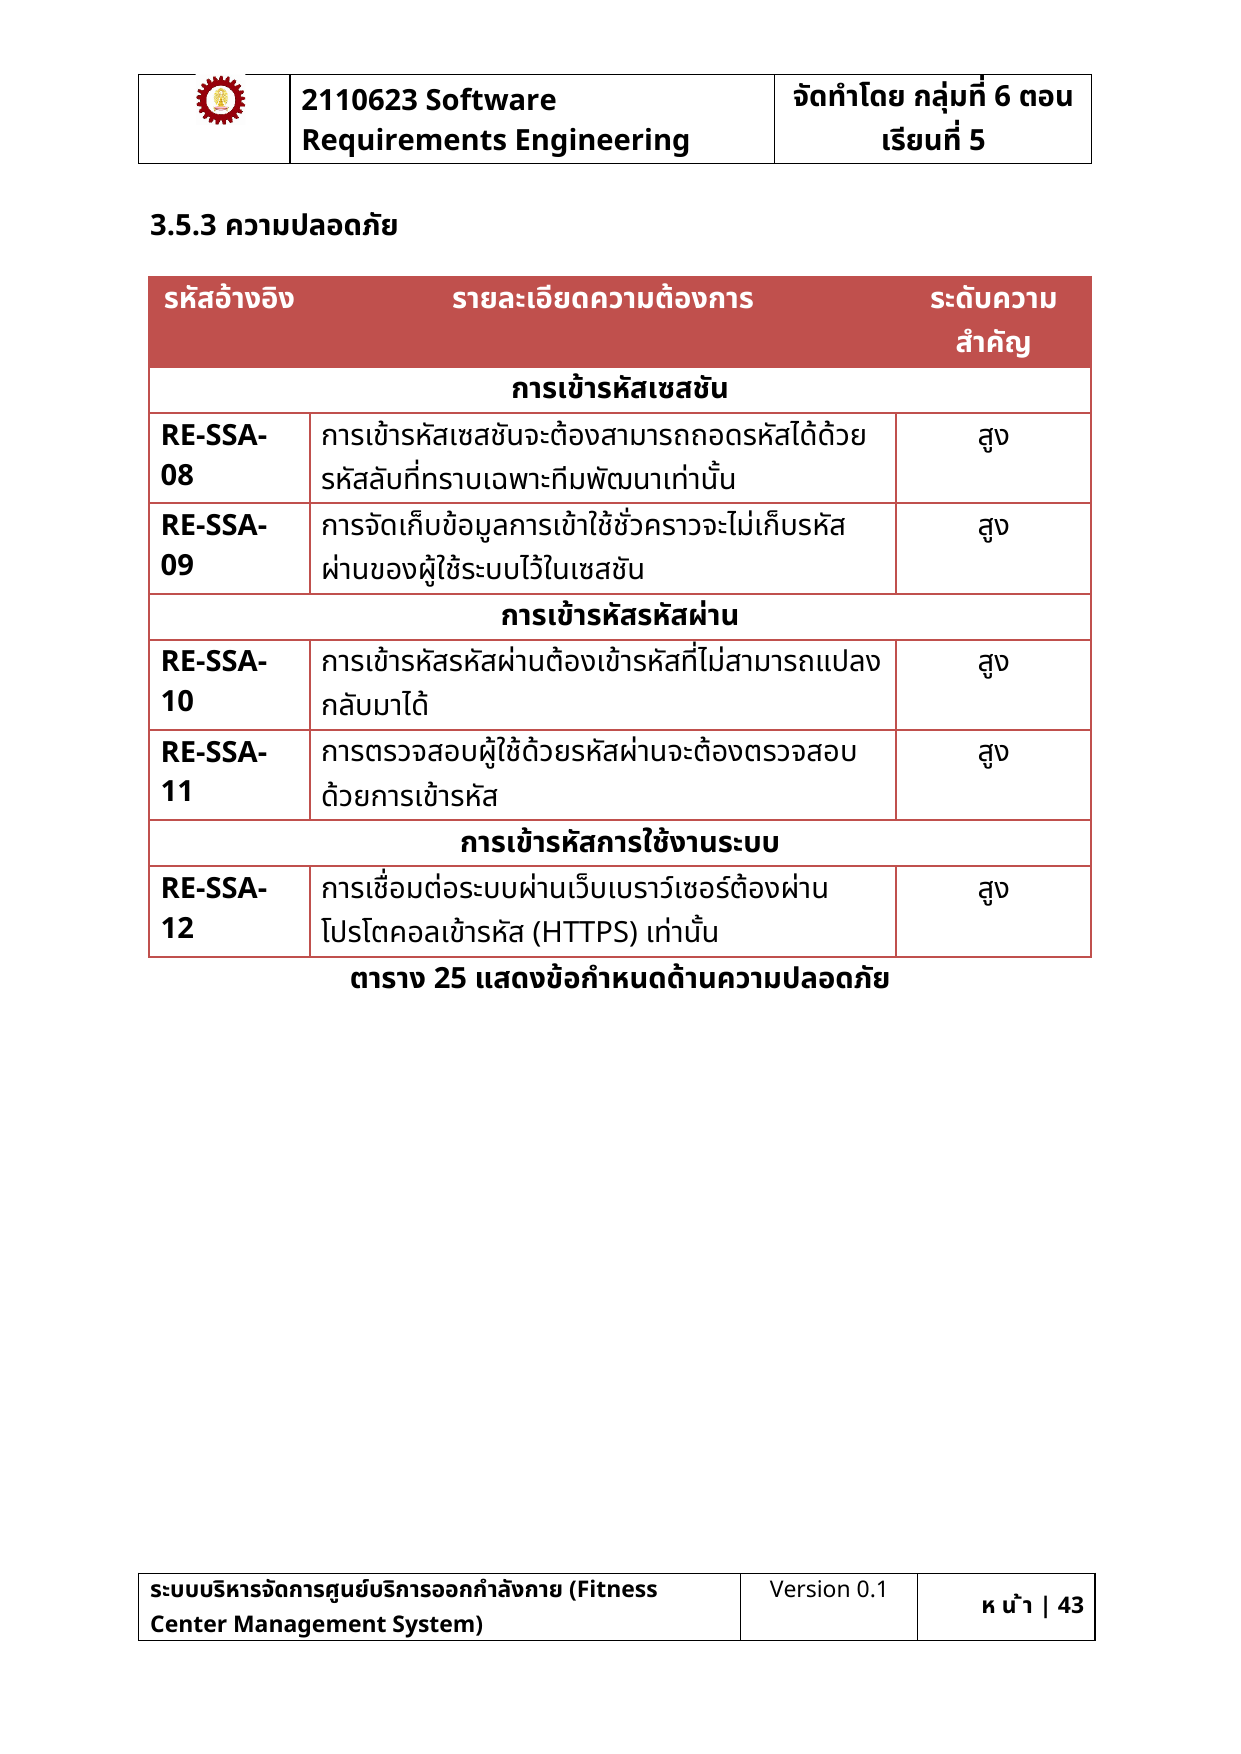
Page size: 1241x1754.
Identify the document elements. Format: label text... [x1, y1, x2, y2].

table_header รายละเอียดความต้องการ [311, 278, 895, 366]
table_cell สูง [897, 641, 1090, 729]
table_cell การเข้ารหัสรหัสผ่าน [150, 595, 1090, 639]
table_header รหัสอ้างอิง [150, 278, 309, 366]
table_cell RE-SSA-11 [150, 731, 309, 819]
table_cell การเข้ารหัสเซสชันจะต้องสามารถถอดรหัสได้ด้วยรหัสลับที่ทราบเฉพาะทีมพัฒนาเท่านั้น [311, 414, 895, 502]
table_cell การเข้ารหัสรหัสผ่านต้องเข้ารหัสที่ไม่สามารถแปลงกลับมาได้ [311, 641, 895, 729]
table_cell การตรวจสอบผู้ใช้ด้วยรหัสผ่านจะต้องตรวจสอบด้วยการเข้ารหัส [311, 731, 895, 819]
table_cell RE-SSA-12 [150, 867, 309, 956]
table_cell RE-SSA-09 [150, 504, 309, 592]
picture [195, 74, 246, 125]
table_cell การเข้ารหัสเซสชัน [150, 368, 1090, 412]
table_cell การเชื่อมต่อระบบผ่านเว็บเบราว์เซอร์ต้องผ่านโปรโตคอลเข้ารหัส (HTTPS) เท่านั้น [311, 867, 895, 956]
table_header ระดับความสำคัญ [897, 278, 1090, 366]
table_cell สูง [897, 867, 1090, 956]
table_cell การจัดเก็บข้อมูลการเข้าใช้ชั่วคราวจะไม่เก็บรหัสผ่านของผู้ใช้ระบบไว้ในเซสชัน [311, 504, 895, 592]
table_cell สูง [897, 731, 1090, 819]
table_cell RE-SSA-10 [150, 641, 309, 729]
table_cell RE-SSA-08 [150, 414, 309, 502]
table_cell สูง [897, 414, 1090, 502]
table_cell สูง [897, 504, 1090, 592]
table_cell การเข้ารหัสการใช้งานระบบ [150, 821, 1090, 865]
list ความปลอดภัย [150, 204, 1090, 248]
